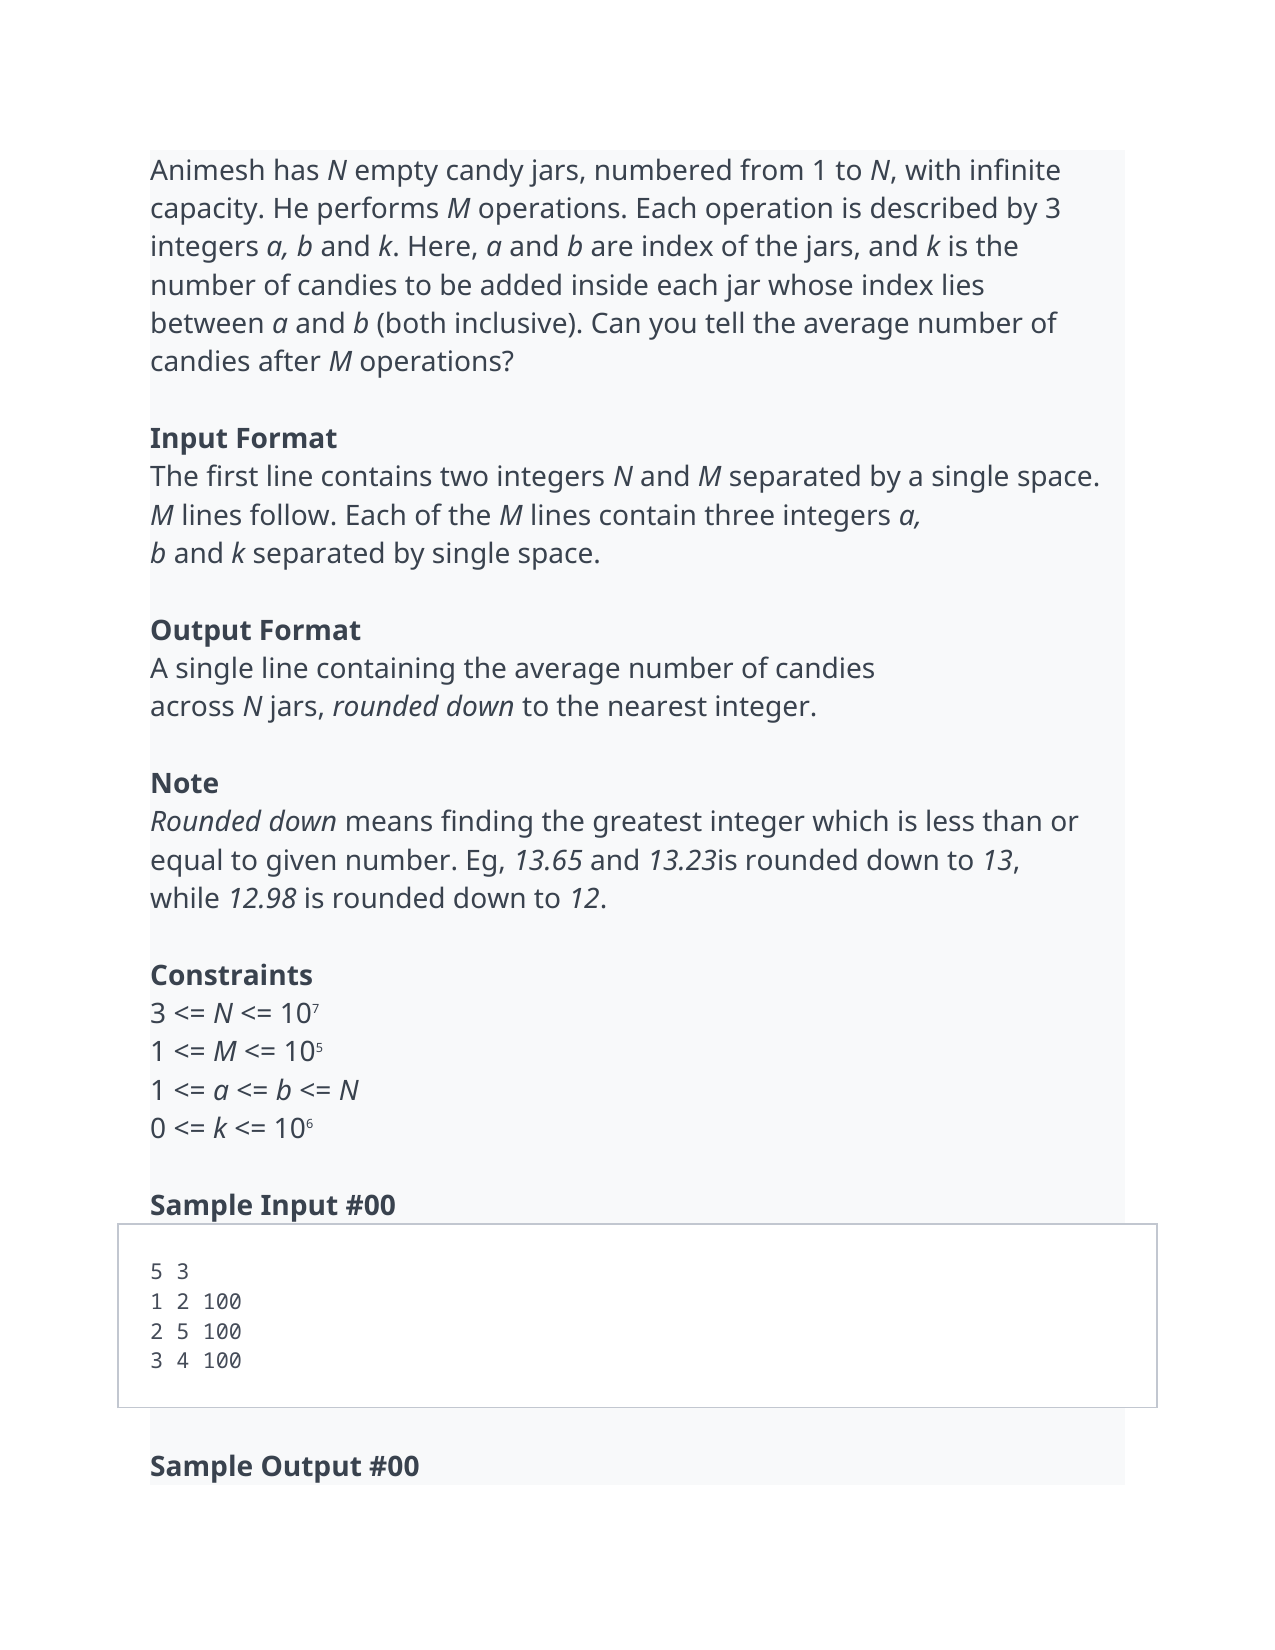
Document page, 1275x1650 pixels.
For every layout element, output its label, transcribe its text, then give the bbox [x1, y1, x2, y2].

text 3 4 100 [119, 1313, 1156, 1407]
text 1 2 100 [150, 1286, 1125, 1313]
text Sample Input #00 [150, 1185, 1125, 1223]
text Output Format A single line containing the average number of candies across N jars, rounded down to the nearest integer. [150, 610, 1125, 725]
text Input Format The first line contains two integers N and M separated by a single space. M lines follow. Each of the M lines contain three integers a, b and k separated by single space. [150, 418, 1125, 572]
text Sample Output #00 [150, 1446, 1125, 1485]
text Animesh has N empty candy jars, numbered from 1 to N, with infinite capacity. He performs M operations. Each operation is described by 3 integers a, b and k. Here, a and b are index of the jars, and k is the number of candies to be added inside each jar whose index lies between a and b (both inclusive). Can you tell the average number of candies after M operations? [150, 150, 1125, 380]
text Note Rounded down means finding the greatest integer which is less than or equal to given number. Eg, 13.65 and 13.23is rounded down to 13, while 12.98 is rounded down to 12. [150, 763, 1125, 917]
text Constraints 3 <= N <= 107 1 <= M <= 105 1 <= a <= b <= N 0 <= k <= 106 [150, 955, 1125, 1147]
text 5 3 [119, 1225, 1156, 1286]
